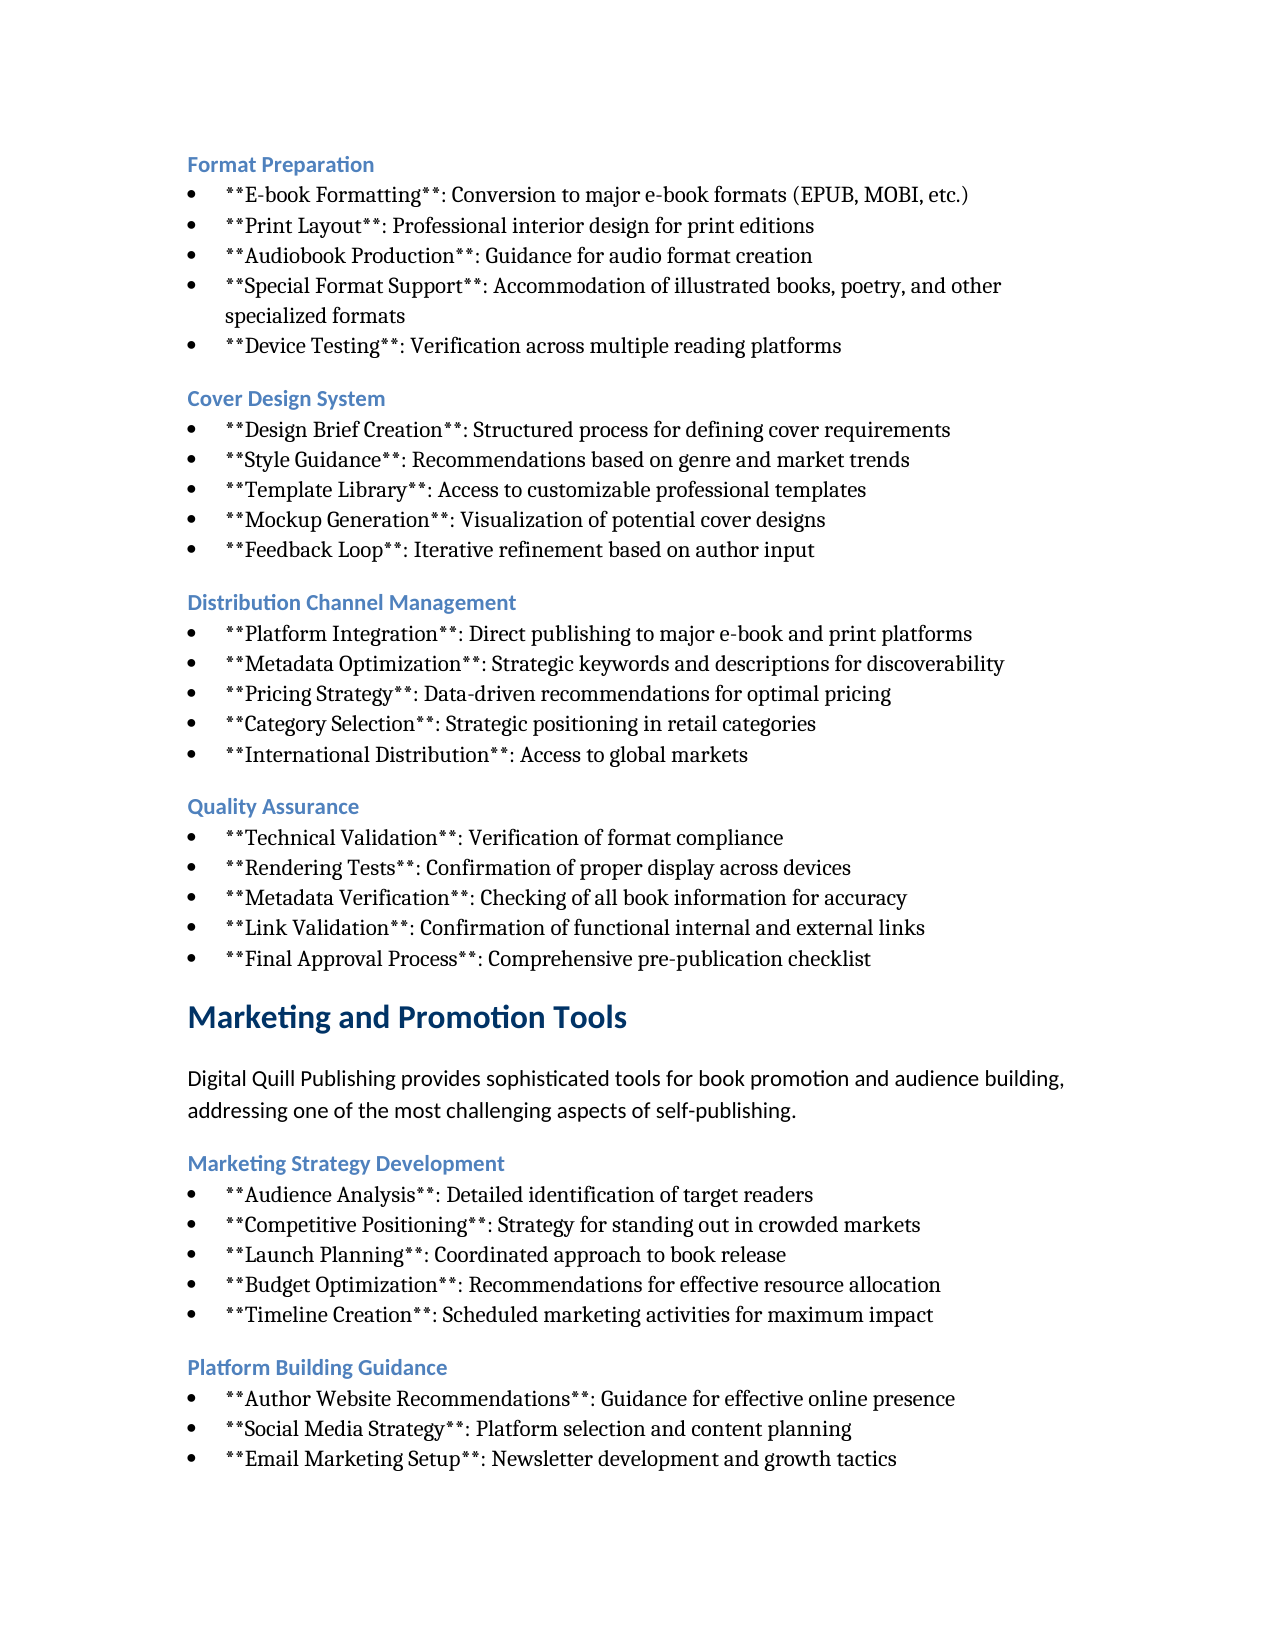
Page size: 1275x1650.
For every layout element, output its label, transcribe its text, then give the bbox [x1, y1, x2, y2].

list **Competitive Positioning**: Strategy for standing out in crowded markets [187, 1212, 1087, 1238]
list **Launch Planning**: Coordinated approach to book release [187, 1242, 1087, 1268]
list **Print Layout**: Professional interior design for print editions [187, 212, 1087, 239]
list **Budget Optimization**: Recommendations for effective resource allocation [187, 1272, 1087, 1298]
list **E-book Formatting**: Conversion to major e-book formats (EPUB, MOBI, etc.) [187, 182, 1087, 208]
list **Social Media Strategy**: Platform selection and content planning [187, 1416, 1087, 1442]
list **Audience Analysis**: Detailed identification of target readers [187, 1181, 1087, 1208]
list **Technical Validation**: Verification of format compliance [187, 824, 1087, 851]
subtitle Platform Building Guidance [187, 1353, 1087, 1381]
list **Design Brief Creation**: Structured process for defining cover requirements [187, 416, 1087, 443]
subtitle Format Preparation [187, 150, 1087, 178]
list **Timeline Creation**: Scheduled marketing activities for maximum impact [187, 1302, 1087, 1329]
list **Audiobook Production**: Guidance for audio format creation [187, 243, 1087, 269]
list **Metadata Optimization**: Strategic keywords and descriptions for discoverability [187, 651, 1087, 677]
list **Mockup Generation**: Visualization of potential cover designs [187, 507, 1087, 533]
list **Rendering Tests**: Confirmation of proper display across devices [187, 855, 1087, 881]
list **Link Validation**: Confirmation of functional internal and external links [187, 915, 1087, 942]
list **Author Website Recommendations**: Guidance for effective online presence [187, 1386, 1087, 1412]
subtitle Marketing Strategy Development [187, 1149, 1087, 1177]
subtitle Distribution Channel Management [187, 588, 1087, 616]
text Digital Quill Publishing provides sophisticated tools for book promotion and audience building, addressing one of the most challenging aspects of self-publishing. [187, 1064, 1087, 1124]
subtitle Cover Design System [187, 384, 1087, 412]
list **Device Testing**: Verification across multiple reading platforms [187, 333, 1087, 359]
list **Platform Integration**: Direct publishing to major e-book and print platforms [187, 621, 1087, 647]
list **Final Approval Process**: Comprehensive pre-publication checklist [187, 945, 1087, 972]
list **Style Guidance**: Recommendations based on genre and market trends [187, 447, 1087, 473]
list **Email Marketing Setup**: Newsletter development and growth tactics [187, 1446, 1087, 1472]
subtitle Marketing and Promotion Tools [187, 996, 1087, 1037]
list **Template Library**: Access to customizable professional templates [187, 477, 1087, 503]
subtitle Quality Assurance [187, 792, 1087, 820]
list **Category Selection**: Strategic positioning in retail categories [187, 711, 1087, 737]
list **Metadata Verification**: Checking of all book information for accuracy [187, 885, 1087, 911]
list **Feedback Loop**: Iterative refinement based on author input [187, 537, 1087, 564]
list **International Distribution**: Access to global markets [187, 741, 1087, 768]
list **Special Format Support**: Accommodation of illustrated books, poetry, and other specialized formats [187, 273, 1087, 329]
list **Pricing Strategy**: Data-driven recommendations for optimal pricing [187, 681, 1087, 707]
